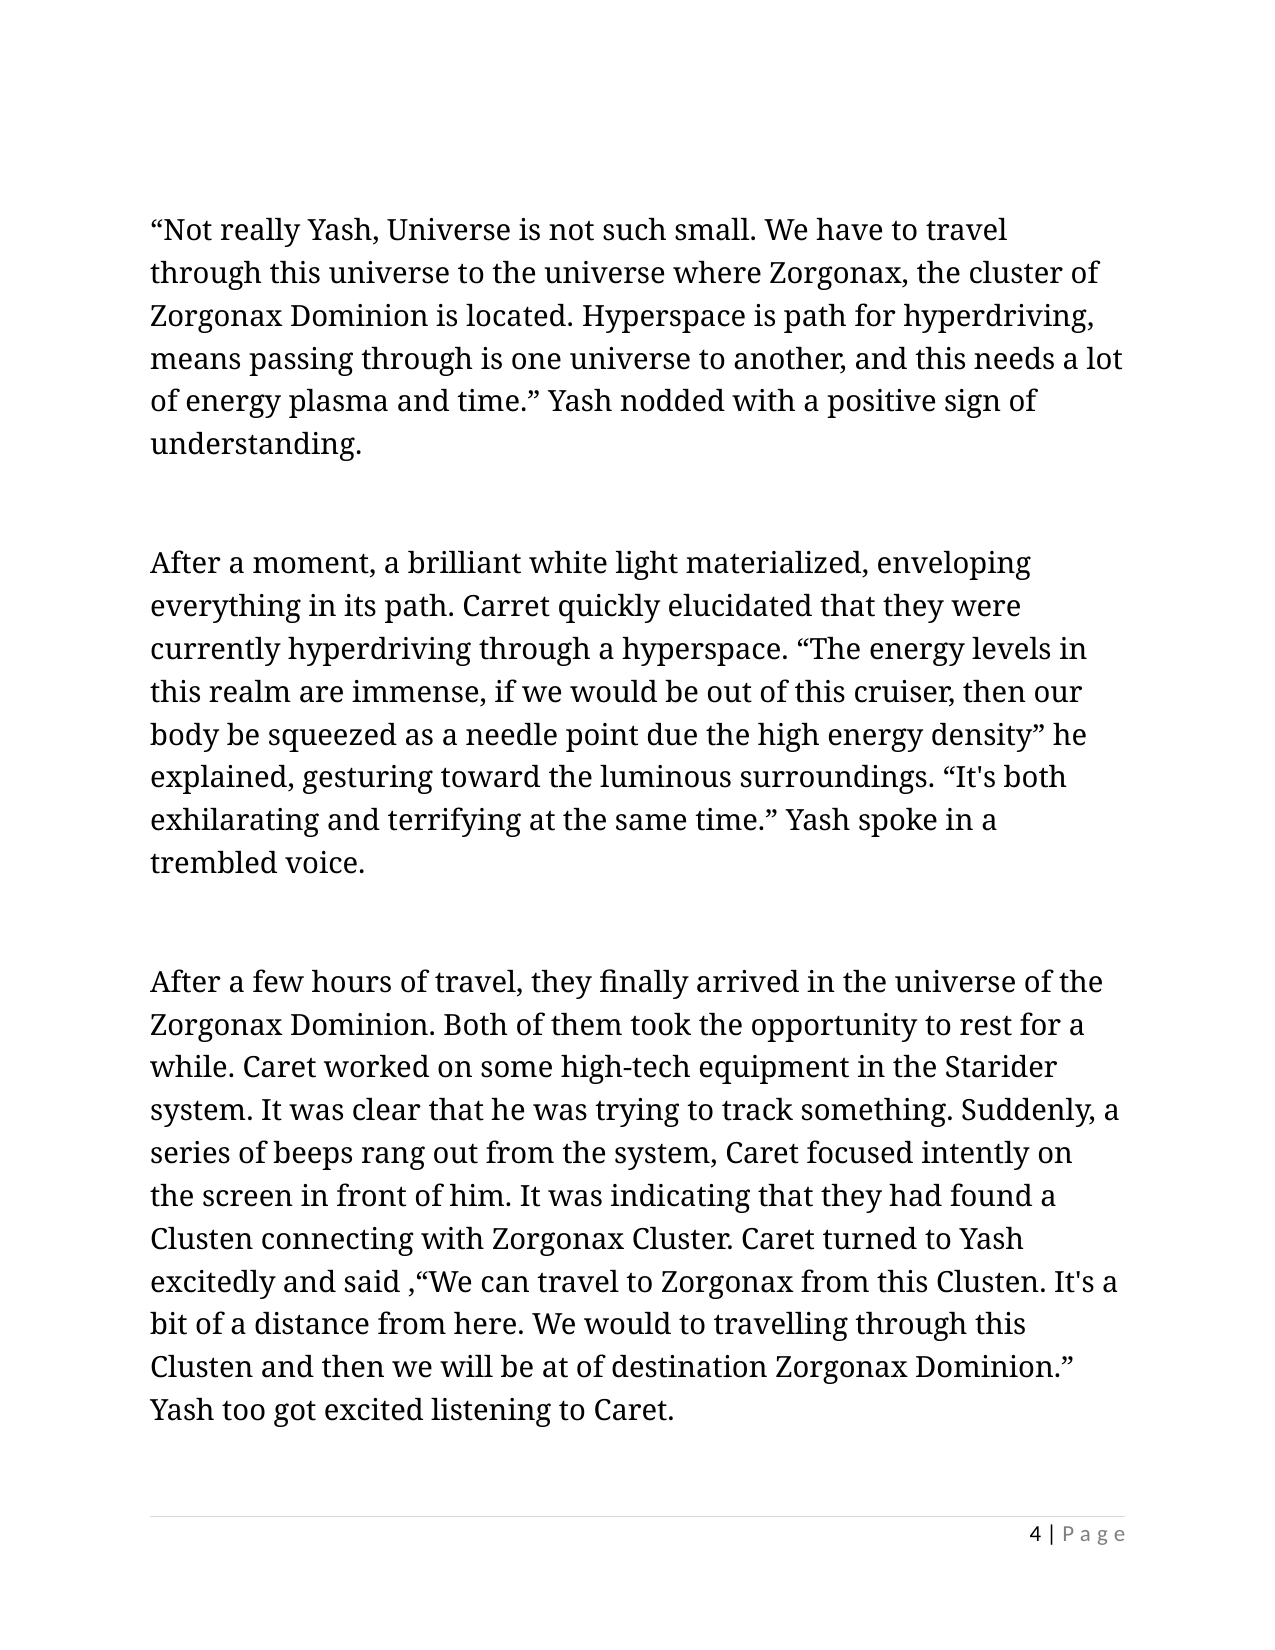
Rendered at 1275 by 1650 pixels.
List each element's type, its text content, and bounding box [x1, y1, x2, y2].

text After a moment, a brilliant white light materialized, enveloping everything in its path. Carret quickly elucidated that they were currently hyperdriving through a hyperspace. “The energy levels in this realm are immense, if we would be out of this cruiser, then our body be squeezed as a needle point due the high energy density” he explained, gesturing toward the luminous surroundings. “It's both exhilarating and terrifying at the same time.” Yash spoke in a trembled voice. [150, 542, 1125, 882]
text After a few hours of travel, they finally arrived in the universe of the Zorgonax Dominion. Both of them took the opportunity to rest for a while. Caret worked on some high-tech equipment in the Starider system. It was clear that he was trying to track something. Suddenly, a series of beeps rang out from the system, Caret focused intently on the screen in front of him. It was indicating that they had found a Clusten connecting with Zorgonax Cluster. Caret turned to Yash excitedly and said ,“We can travel to Zorgonax from this Clusten. It's a bit of a distance from here. We would to travelling through this Clusten and then we will be at of destination Zorgonax Dominion.” Yash too got excited listening to Caret. [150, 961, 1125, 1429]
text “Not really Yash, Universe is not such small. We have to travel through this universe to the universe where Zorgonax, the cluster of Zorgonax Dominion is located. Hyperspace is path for hyperdriving, means passing through is one universe to another, and this needs a lot of energy plasma and time.” Yash nodded with a positive sign of understanding. [150, 209, 1125, 463]
